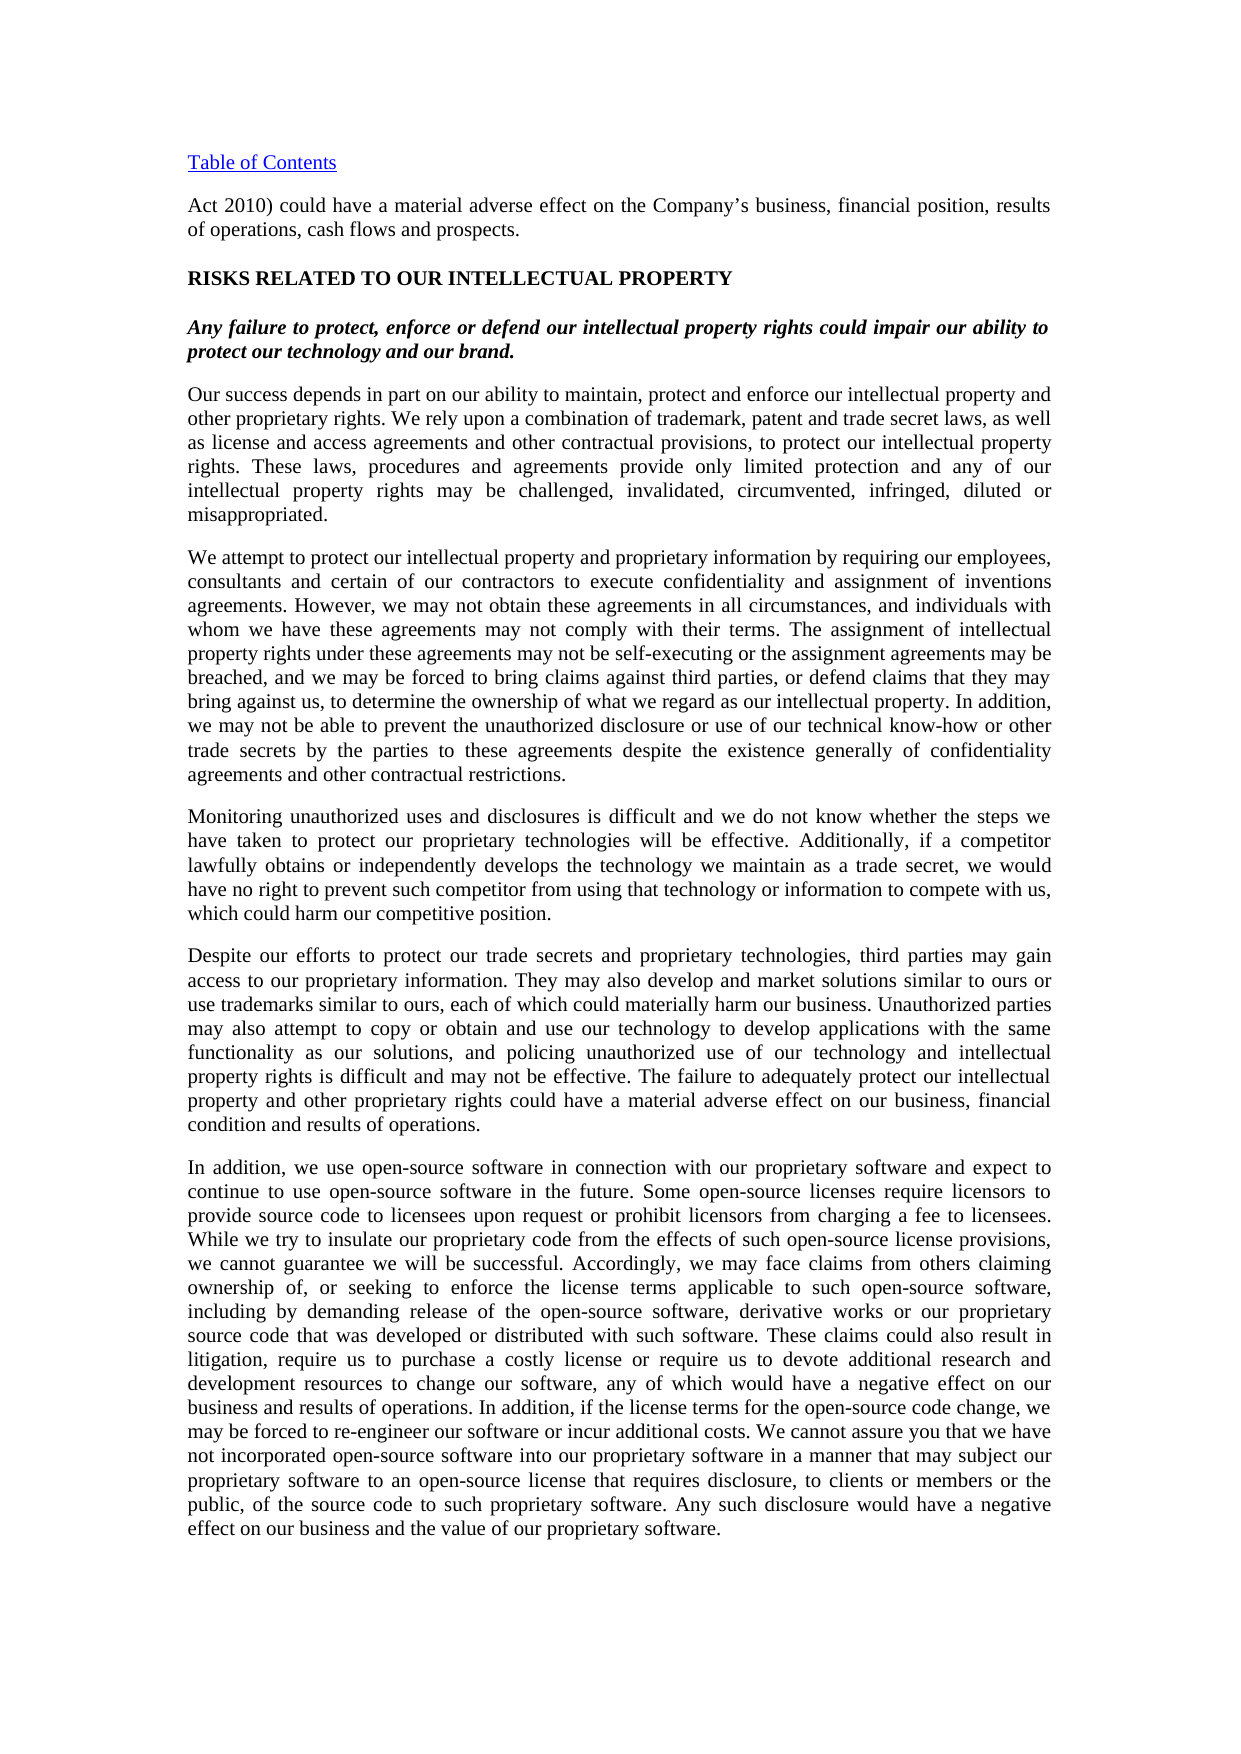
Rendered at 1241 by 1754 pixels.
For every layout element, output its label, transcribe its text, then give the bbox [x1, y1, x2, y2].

text In addition, we use open-source software in connection with our proprietary software and expect to continue to use open-source software in the future. Some open-source licenses require licensors to provide source code to licensees upon request or prohibit licensors from charging a fee to licensees. While we try to insulate our proprietary code from the effects of such open-source license provisions, we cannot guarantee we will be successful. Accordingly, we may face claims from others claiming ownership of, or seeking to enforce the license terms applicable to such open-source software, including by demanding release of the open-source software, derivative works or our proprietary source code that was developed or distributed with such software. These claims could also result in litigation, require us to purchase a costly license or require us to devote additional research and development resources to change our software, any of which would have a negative effect on our business and results of operations. In addition, if the license terms for the open-source code change, we may be forced to re-engineer our software or incur additional costs. We cannot assure you that we have not incorporated open-source software into our proprietary software in a manner that may subject our proprietary software to an open-source license that requires disclosure, to clients or members or the public, of the source code to such proprietary software. Any such disclosure would have a negative effect on our business and the value of our proprietary software. [187, 1155, 1053, 1540]
text Any failure to protect, enforce or defend our intellectual property rights could impair our ability to protect our technology and our brand. [187, 315, 1053, 363]
text Despite our efforts to protect our trade secrets and proprietary technologies, third parties may gain access to our proprietary information. They may also develop and market solutions similar to ours or use trademarks similar to ours, each of which could materially harm our business. Unauthorized parties may also attempt to copy or obtain and use our technology to develop applications with the same functionality as our solutions, and policing unauthorized use of our technology and intellectual property rights is difficult and may not be effective. The failure to adequately protect our intellectual property and other proprietary rights could have a material adverse effect on our business, financial condition and results of operations. [187, 943, 1053, 1136]
text Table of Contents [187, 150, 1053, 174]
text RISKS RELATED TO OUR INTELLECTUAL PROPERTY [187, 266, 1053, 290]
text Our success depends in part on our ability to maintain, protect and enforce our intellectual property and other proprietary rights. We rely upon a combination of trademark, patent and trade secret laws, as well as license and access agreements and other contractual provisions, to protect our intellectual property rights. These laws, procedures and agreements provide only limited protection and any of our intellectual property rights may be challenged, invalidated, circumvented, infringed, diluted or misappropriated. [187, 382, 1053, 526]
text We attempt to protect our intellectual property and proprietary information by requiring our employees, consultants and certain of our contractors to execute confidentiality and assignment of inventions agreements. However, we may not obtain these agreements in all circumstances, and individuals with whom we have these agreements may not comply with their terms. The assignment of intellectual property rights under these agreements may not be self-executing or the assignment agreements may be breached, and we may be forced to bring claims against third parties, or defend claims that they may bring against us, to determine the ownership of what we regard as our intellectual property. In addition, we may not be able to prevent the unauthorized disclosure or use of our technical know-how or other trade secrets by the parties to these agreements despite the existence generally of confidentiality agreements and other contractual restrictions. [187, 545, 1053, 786]
text Act 2010) could have a material adverse effect on the Company’s business, financial position, results of operations, cash flows and prospects. [187, 193, 1053, 241]
text Monitoring unauthorized uses and disclosures is difficult and we do not know whether the steps we have taken to protect our proprietary technologies will be effective. Additionally, if a competitor lawfully obtains or independently develops the technology we maintain as a trade secret, we would have no right to prevent such competitor from using that technology or information to compete with us, which could harm our competitive position. [187, 804, 1053, 925]
